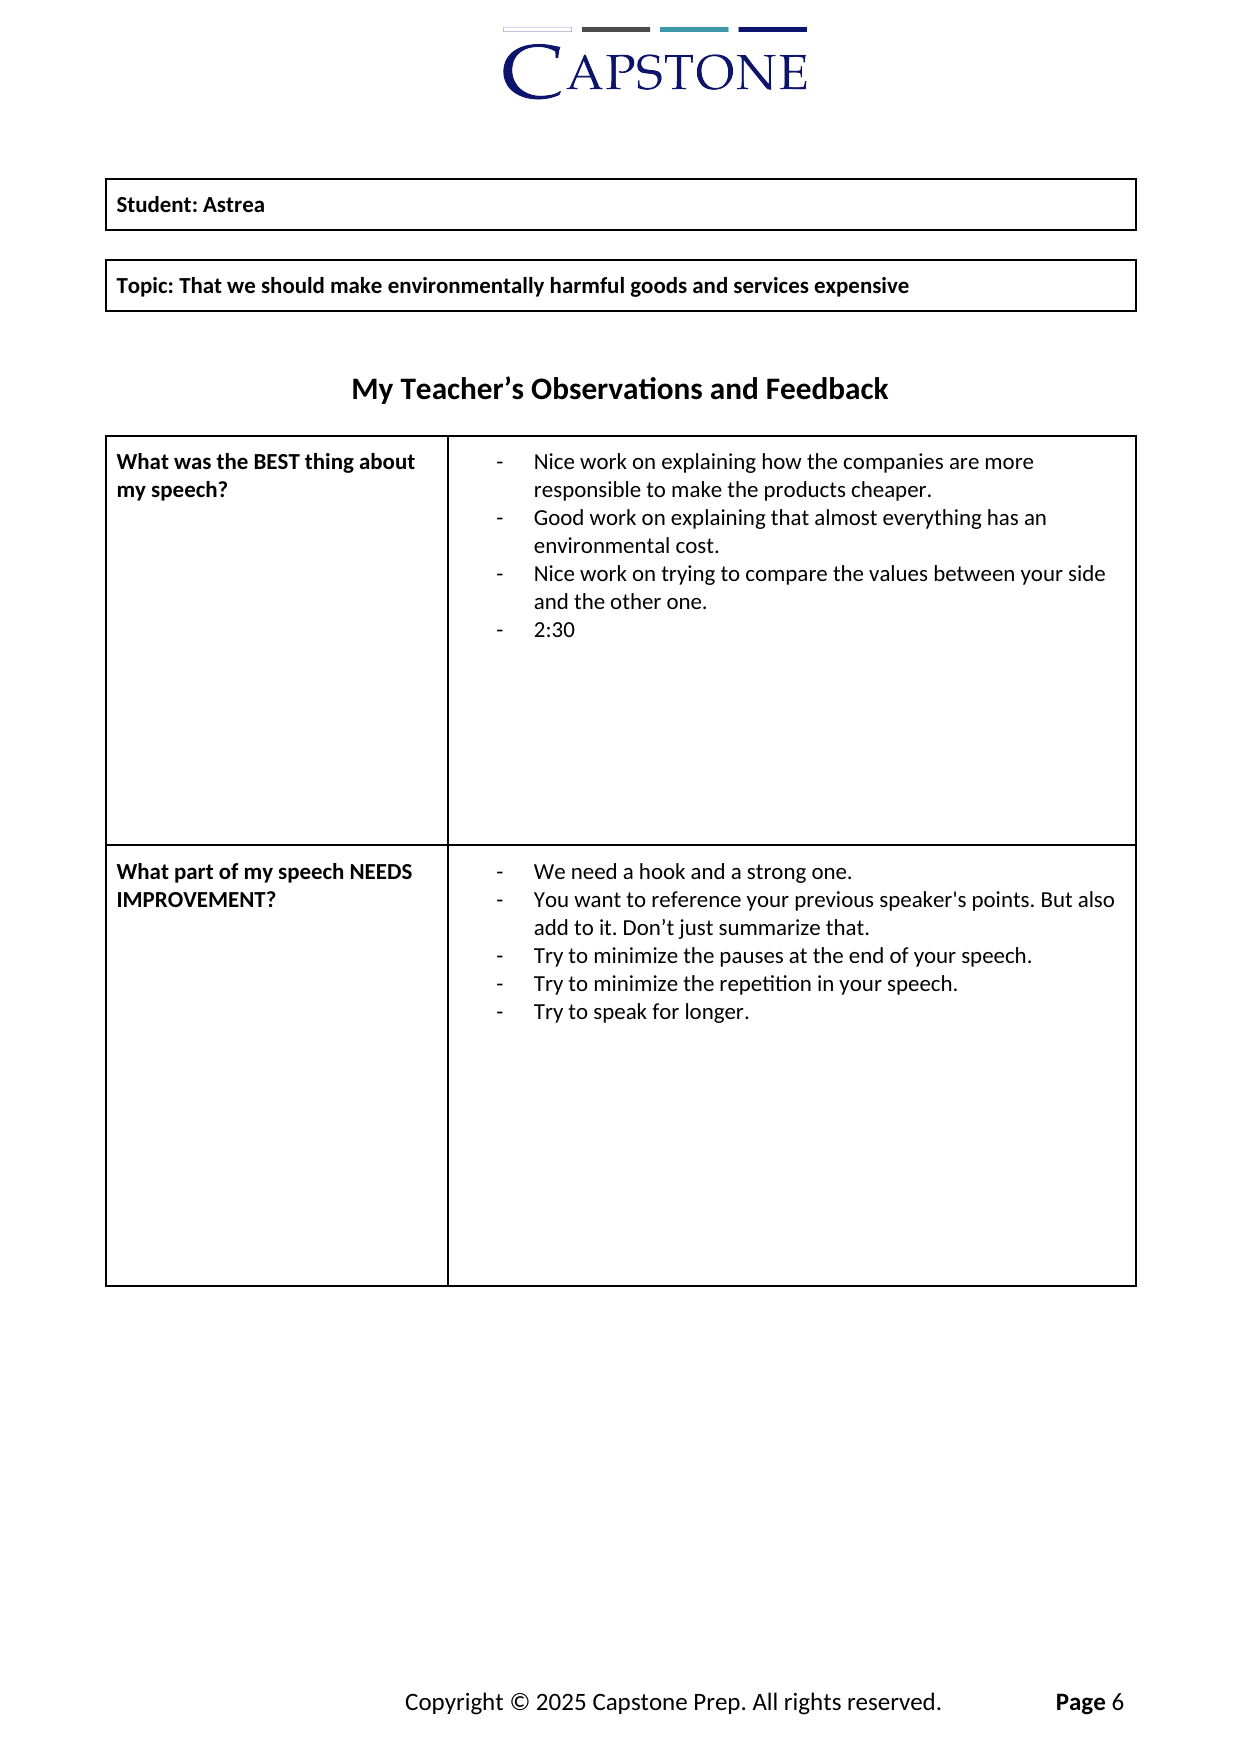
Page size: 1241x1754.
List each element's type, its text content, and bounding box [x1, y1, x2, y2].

picture [495, 18, 816, 106]
table_header Nice work on explaining how the companies are more responsible to make the products cheaper. Good work on explaining that almost everything has an environmental cost. Nice work on trying to compare the values between your side and the other one. 2:30 [449, 437, 1135, 844]
table_cell We need a hook and a strong one. You want to reference your previous speaker's points. But also add to it. Don’t just summarize that. Try to minimize the pauses at the end of your speech. Try to minimize the repetition in your speech. Try to speak for longer. [449, 846, 1135, 1285]
text My Teacher’s Observations and Feedback [105, 369, 1135, 407]
table_header What was the BEST thing about my speech? [107, 437, 447, 844]
table_header Student: Astrea [107, 180, 1135, 229]
table_header Topic: That we should make environmentally harmful goods and services expensive [107, 261, 1135, 310]
table_cell What part of my speech NEEDS IMPROVEMENT? [107, 846, 447, 1285]
